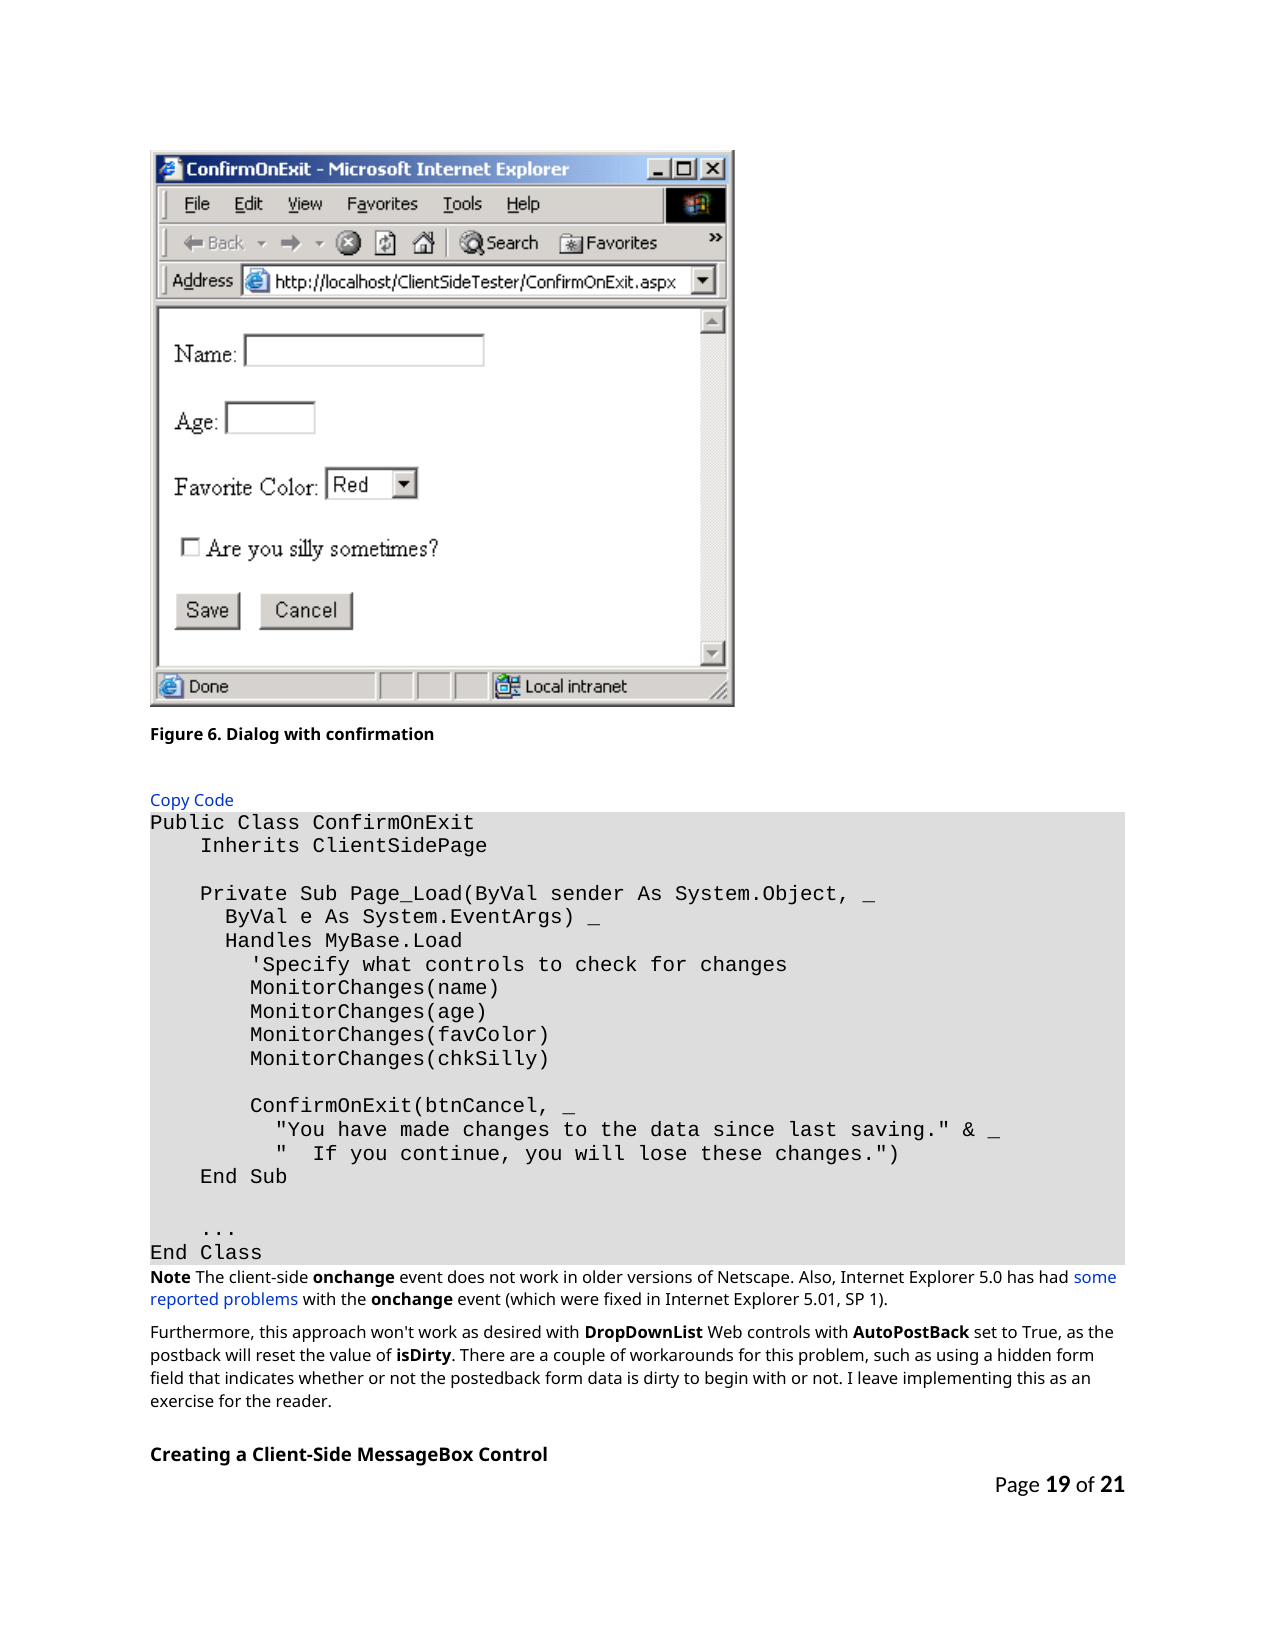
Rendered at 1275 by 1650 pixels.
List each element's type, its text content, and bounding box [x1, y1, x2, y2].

text Handles MyBase.Load [150, 930, 1125, 953]
text "You have made changes to the data since last saving." & _ [150, 1119, 1125, 1143]
text Creating a Client-Side MessageBox Control [150, 1441, 1125, 1467]
text Copy Code [150, 789, 1125, 812]
text MonitorChanges(favColor) [150, 1024, 1125, 1048]
text ByVal e As System.EventArgs) _ [150, 906, 1125, 930]
text Public Class ConfirmOnExit [150, 812, 1125, 835]
text ConfirmOnExit(btnCancel, _ [150, 1095, 1125, 1119]
text MonitorChanges(age) [150, 1001, 1125, 1024]
text ... [150, 1218, 1125, 1242]
picture [150, 150, 735, 707]
text Figure 6. Dialog with confirmation [150, 723, 1125, 745]
text 'Specify what controls to check for changes [150, 953, 1125, 977]
text End Class [150, 1242, 1125, 1265]
text MonitorChanges(chkSilly) [150, 1048, 1125, 1072]
text End Sub [150, 1166, 1125, 1190]
text MonitorChanges(name) [150, 977, 1125, 1001]
text Private Sub Page_Load(ByVal sender As System.Object, _ [150, 883, 1125, 906]
text Furthermore, this approach won't work as desired with DropDownList Web controls with AutoPostBack set to True, as the postback will reset the value of isDirty. There are a couple of workarounds for this problem, such as using a hidden form field that indicates whether or not the postedback form data is dirty to begin with or not. I leave implementing this as an exercise for the reader. [150, 1321, 1125, 1412]
text Inherits ClientSidePage [150, 835, 1125, 859]
text Note The client-side onchange event does not work in older versions of Netscape. Also, Internet Explorer 5.0 has had some reported problems with the onchange event (which were fixed in Internet Explorer 5.01, SP 1). [150, 1265, 1125, 1311]
text " If you continue, you will lose these changes.") [150, 1143, 1125, 1166]
